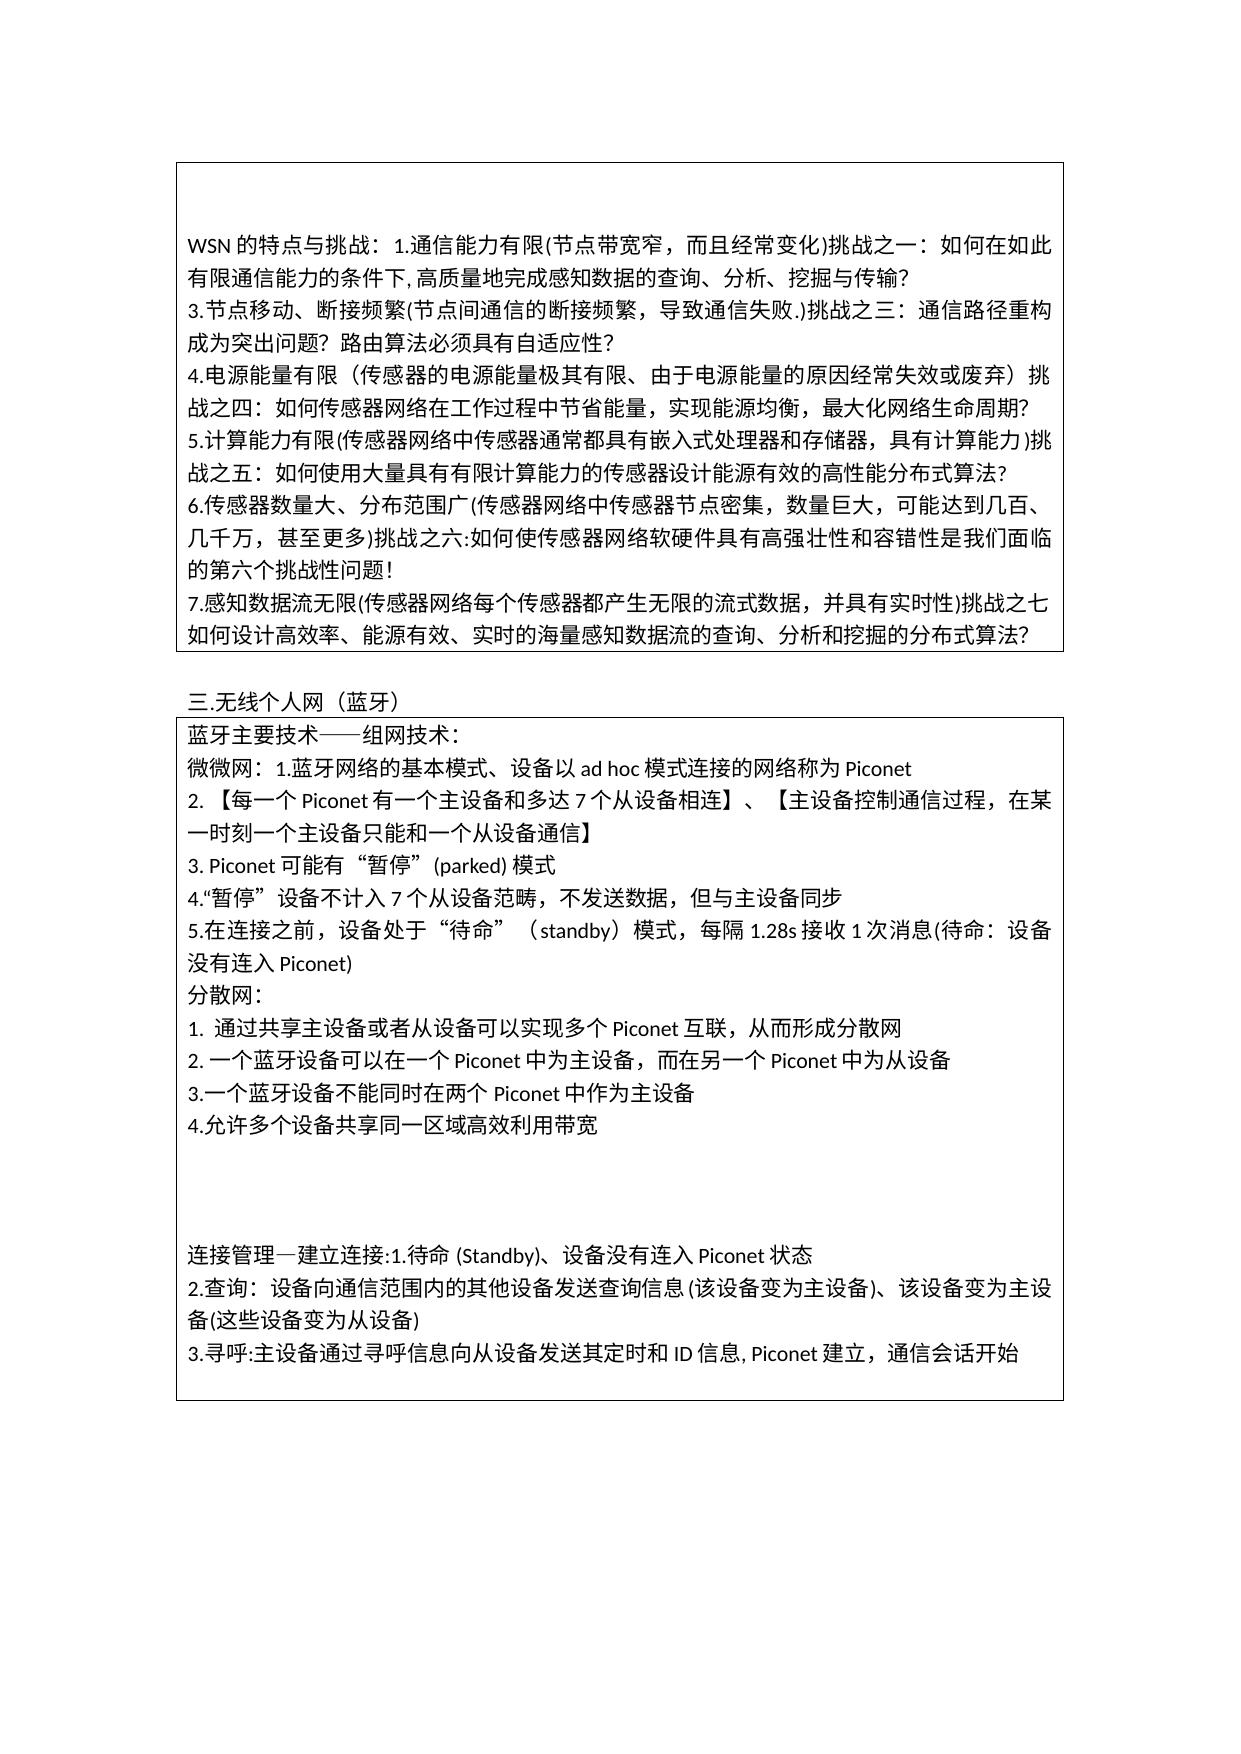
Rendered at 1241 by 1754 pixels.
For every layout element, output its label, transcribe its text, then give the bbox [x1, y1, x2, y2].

text 三.无线个人网（蓝牙） [187, 684, 1053, 717]
table_header 蓝牙主要技术——组网技术： 微微网：1.蓝牙网络的基本模式、设备以ad hoc模式连接的网络称为Piconet 2. 【每一个Piconet有一个主设备和多达7个从设备相连】、【主设备控制通信过程，在某一时刻一个主设备只能和一个从设备通信】 3. Piconet可能有“暂停”(parked) 模式 4.“暂停”设备不计入7个从设备范畴，不发送数据，但与主设备同步 5.在连接之前，设备处于“待命”（standby）模式，每隔1.28s接收1次消息(待命：设备没有连入Piconet) 分散网： 1. 通过共享主设备或者从设备可以实现多个Piconet互联，从而形成分散网 2. 一个蓝牙设备可以在一个Piconet 中为主设备，而在另一个Piconet中为从设备 3.一个蓝牙设备不能同时在两个 Piconet中作为主设备 4.允许多个设备共享同一区域高效利用带宽 连接管理—建立连接:1.待命 (Standby)、设备没有连入Piconet状态 2.查询：设备向通信范围内的其他设备发送查询信息(该设备变为主设备)、该设备变为主设备(这些设备变为从设备) 3.寻呼:主设备通过寻呼信息向从设备发送其定时和ID信息, Piconet建立，通信会话开始 [177, 718, 1063, 1400]
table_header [177, 163, 1063, 651]
